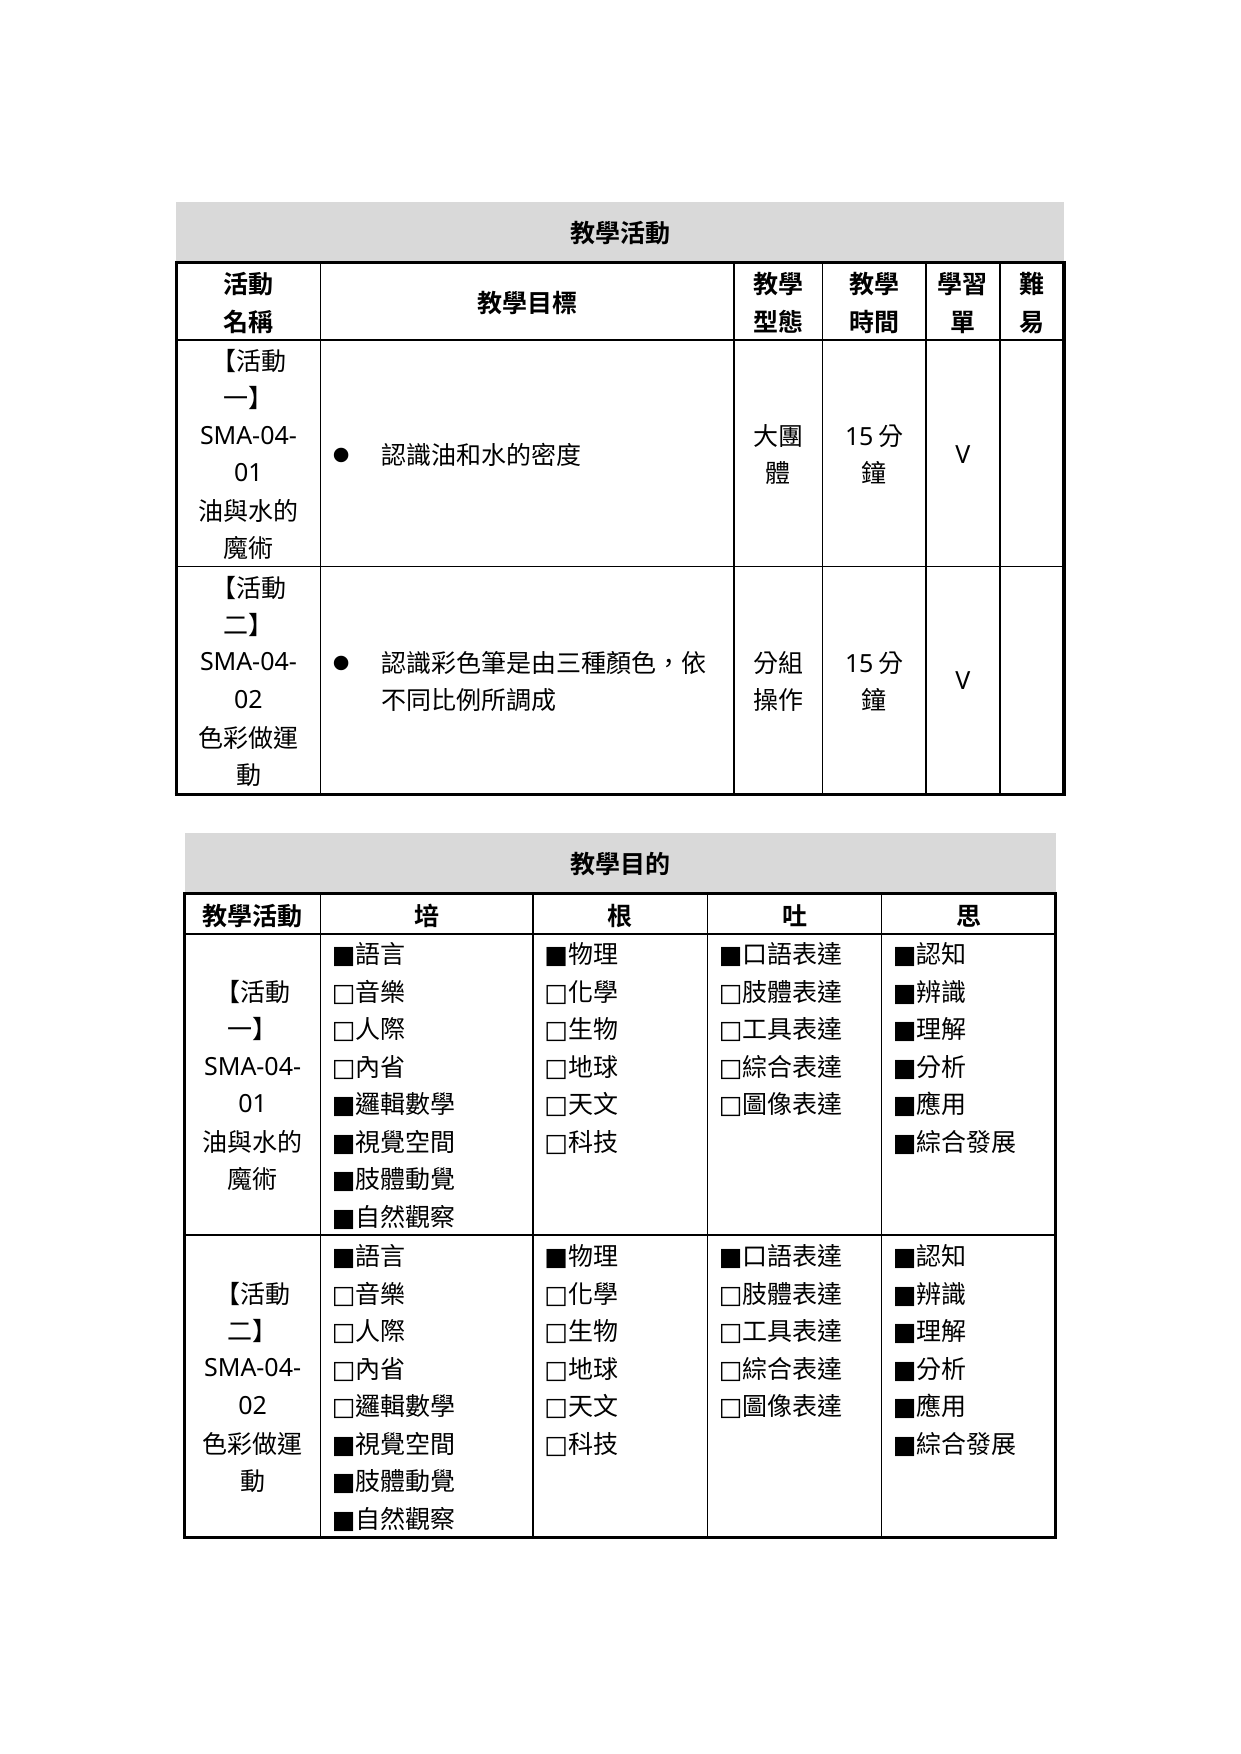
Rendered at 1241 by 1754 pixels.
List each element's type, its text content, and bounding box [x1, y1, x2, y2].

table_cell ■語言 □音樂 □人際 □內省 ■邏輯數學 ■視覺空間 ■肢體動覺 ■自然觀察 [321, 935, 532, 1234]
table_cell 教學 型態 [735, 264, 822, 339]
table_cell 15分鐘 [823, 567, 925, 792]
table_cell 教學目標 [321, 264, 733, 339]
table_cell 吐 [708, 895, 881, 933]
table_cell [1001, 341, 1062, 566]
table_cell 大團體 [735, 341, 822, 566]
table_cell 難易 [1001, 264, 1062, 339]
table_cell 學習 單 [927, 264, 999, 339]
table_cell ■物理 □化學 □生物 □地球 □天文 □科技 [534, 1236, 707, 1536]
table_cell ■語言 □音樂 □人際 □內省 □邏輯數學 ■視覺空間 ■肢體動覺 ■自然觀察 [321, 1236, 532, 1536]
table_cell 15分鐘 [823, 341, 925, 566]
table_header 教學活動 [176, 202, 1064, 261]
table_cell 教學活動 [186, 895, 320, 933]
table_cell 【活動二】 SMA-04-02 色彩做運動 [186, 1236, 320, 1536]
table_cell ■口語表達 □肢體表達 □工具表達 □綜合表達 □圖像表達 [708, 1236, 881, 1536]
table_cell V [927, 341, 999, 566]
table_cell V [927, 567, 999, 792]
table_cell ■口語表達 □肢體表達 □工具表達 □綜合表達 □圖像表達 [708, 935, 881, 1234]
table_cell 根 [534, 895, 707, 933]
table_cell ■認知 ■辨識 ■理解 ■分析 ■應用 ■綜合發展 [882, 1236, 1054, 1536]
table_cell 【活動一】 SMA-04-01 油與水的魔術 [178, 341, 320, 566]
table_cell 【活動一】 SMA-04-01 油與水的魔術 [186, 935, 320, 1234]
table_cell 【活動二】 SMA-04-02 色彩做運動 [178, 567, 320, 792]
table_cell [1001, 567, 1062, 792]
table_cell 認識彩色筆是由三種顏色，依不同比例所調成 [321, 567, 733, 792]
table_cell 思 [882, 895, 1054, 933]
table_cell ■認知 ■辨識 ■理解 ■分析 ■應用 ■綜合發展 [882, 935, 1054, 1234]
table_cell 認識油和水的密度 [321, 341, 733, 566]
table_cell 分組操作 [735, 567, 822, 792]
table_cell 培 [321, 895, 532, 933]
table_cell 教學 時間 [823, 264, 925, 339]
table_cell 活動 名稱 [178, 264, 320, 339]
table_cell ■物理 □化學 □生物 □地球 □天文 □科技 [534, 935, 707, 1234]
table_header 教學目的 [185, 833, 1056, 892]
